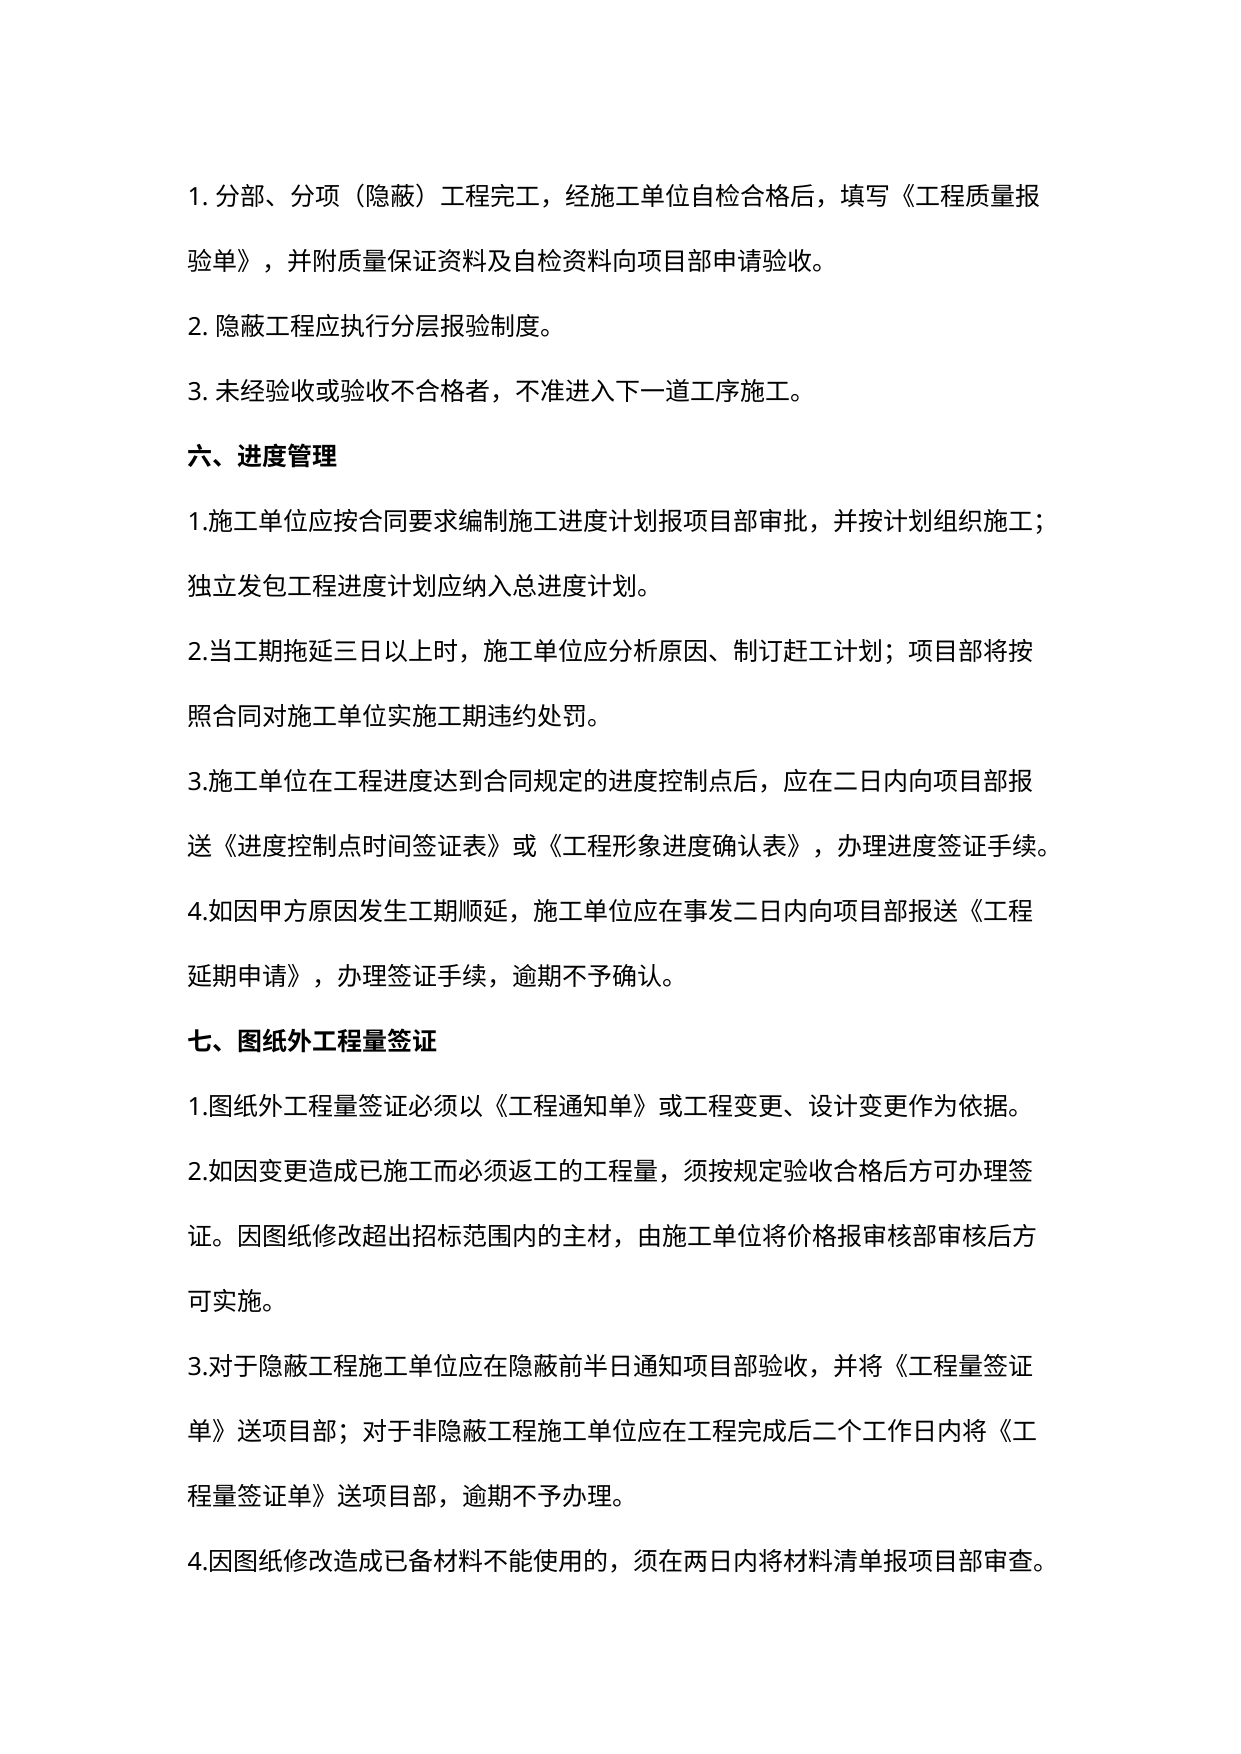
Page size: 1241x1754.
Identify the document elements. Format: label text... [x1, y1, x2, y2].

text 1.施工单位应按合同要求编制施工进度计划报项目部审批，并按计划组织施工；独立发包工程进度计划应纳入总进度计划。 [187, 487, 1053, 617]
text 3.施工单位在工程进度达到合同规定的进度控制点后，应在二日内向项目部报送《进度控制点时间签证表》或《工程形象进度确认表》，办理进度签证手续。 [187, 747, 1053, 877]
text 1.图纸外工程量签证必须以《工程通知单》或工程变更、设计变更作为依据。 [187, 1072, 1053, 1137]
text 2. 隐蔽工程应执行分层报验制度。 [187, 292, 1053, 357]
text 3. 未经验收或验收不合格者，不准进入下一道工序施工。 [187, 357, 1053, 422]
text 3.对于隐蔽工程施工单位应在隐蔽前半日通知项目部验收，并将《工程量签证单》送项目部；对于非隐蔽工程施工单位应在工程完成后二个工作日内将《工程量签证单》送项目部，逾期不予办理。 [187, 1332, 1053, 1527]
text 1. 分部、分项（隐蔽）工程完工，经施工单位自检合格后，填写《工程质量报验单》，并附质量保证资料及自检资料向项目部申请验收。 [187, 162, 1053, 292]
subtitle 七、图纸外工程量签证 [187, 1007, 1053, 1072]
text 4.因图纸修改造成已备材料不能使用的，须在两日内将材料清单报项目部审查。 [187, 1527, 1053, 1592]
text 2.如因变更造成已施工而必须返工的工程量，须按规定验收合格后方可办理签证。因图纸修改超出招标范围内的主材，由施工单位将价格报审核部审核后方可实施。 [187, 1137, 1053, 1332]
text 4.如因甲方原因发生工期顺延，施工单位应在事发二日内向项目部报送《工程延期申请》，办理签证手续，逾期不予确认。 [187, 877, 1053, 1007]
text 2.当工期拖延三日以上时，施工单位应分析原因、制订赶工计划；项目部将按照合同对施工单位实施工期违约处罚。 [187, 617, 1053, 747]
subtitle 六、进度管理 [187, 422, 1053, 487]
